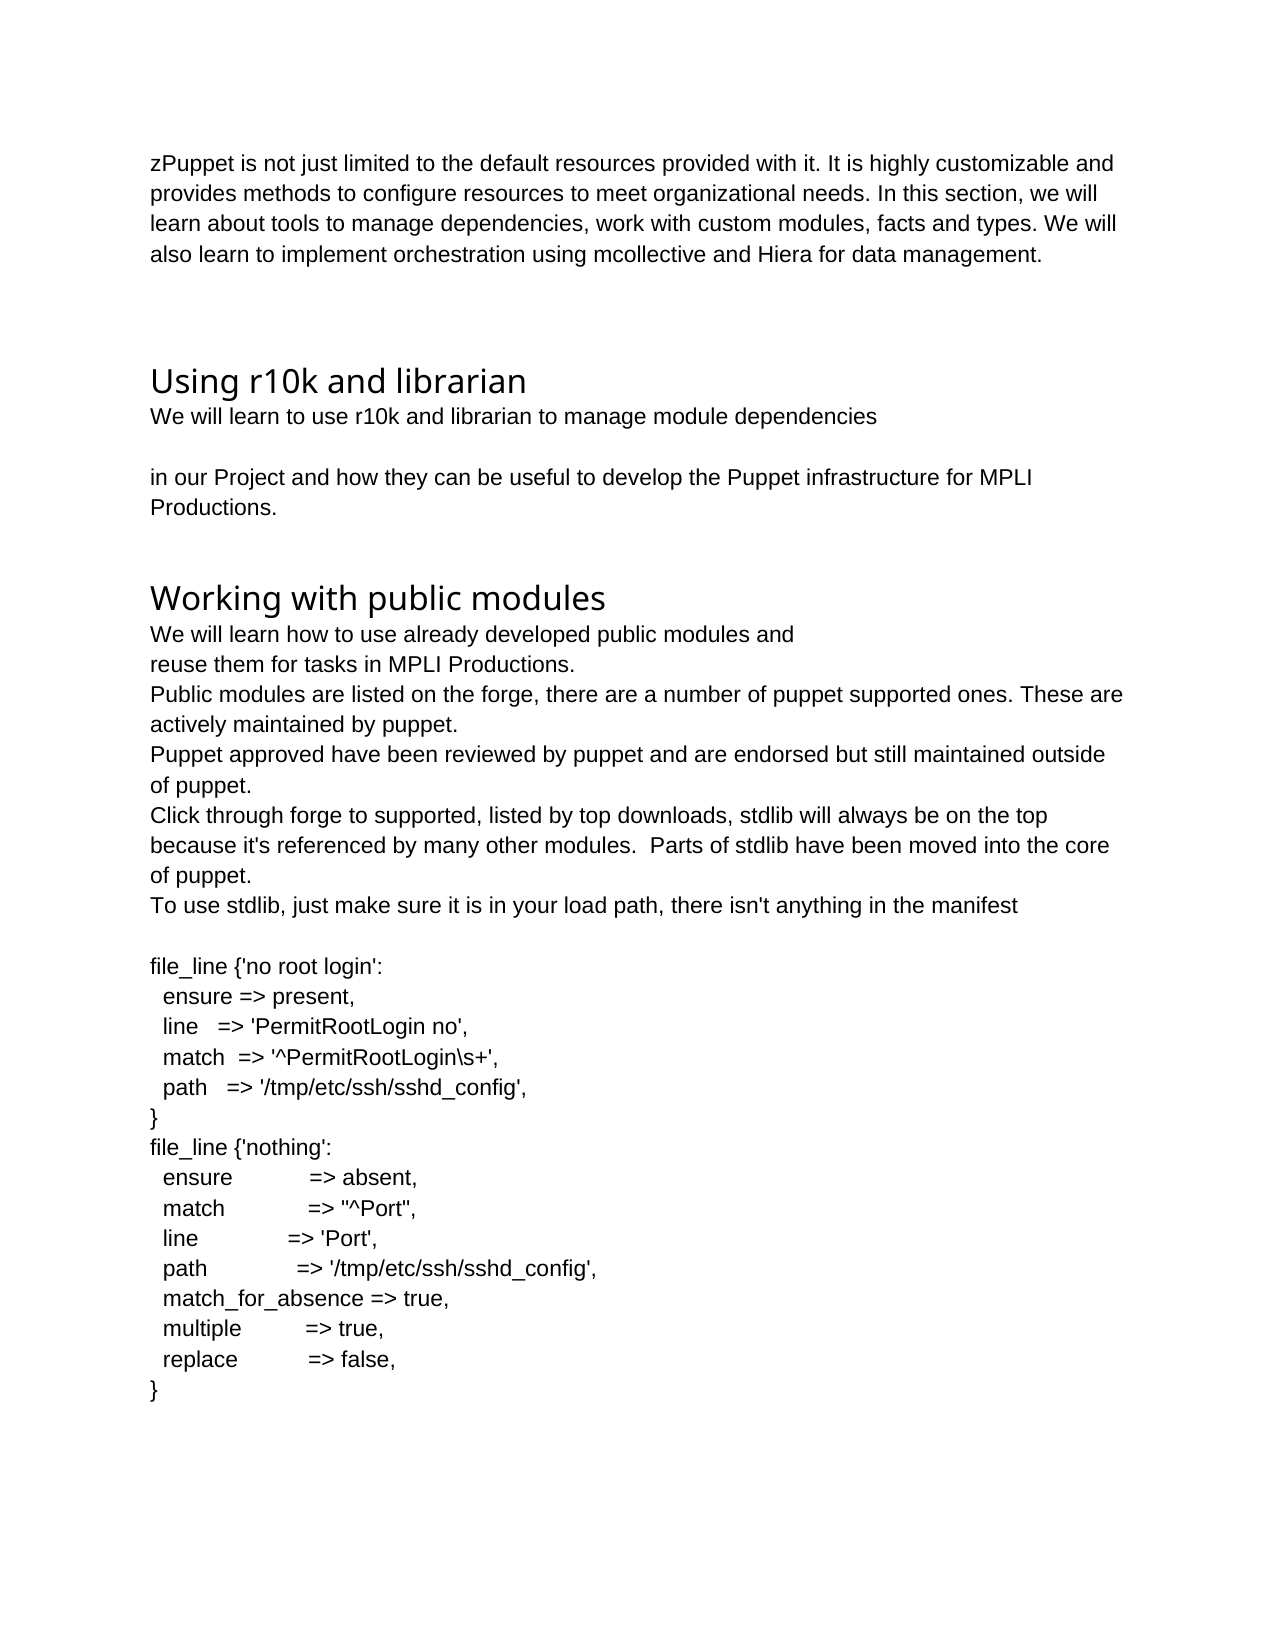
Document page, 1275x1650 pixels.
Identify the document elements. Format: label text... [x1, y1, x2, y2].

text ensure => absent, [150, 1164, 1125, 1191]
text We will learn how to use already developed public modules and [150, 621, 1125, 647]
text in our Project and how they can be useful to develop the Puppet infrastructure for MPLI Productions. [150, 464, 1125, 520]
text file_line {'nothing': [150, 1134, 1125, 1161]
text replace => false, [150, 1346, 1125, 1372]
text zPuppet is not just limited to the default resources provided with it. It is highly customizable and provides methods to configure resources to meet organizational needs. In this section, we will learn about tools to manage dependencies, work with custom modules, facts and types. We will also learn to implement orchestration using mcollective and Hiera for data management. [150, 150, 1125, 267]
text reuse them for tasks in MPLI Productions. [150, 651, 1125, 677]
subtitle Using r10k and librarian [150, 358, 1125, 403]
text We will learn to use r10k and librarian to manage module dependencies [150, 403, 1125, 430]
text match => "^Port", [150, 1194, 1125, 1221]
text } [150, 1104, 1125, 1130]
text line => 'PermitRootLogin no', [150, 1013, 1125, 1040]
text ensure => present, [150, 983, 1125, 1009]
text match => '^PermitRootLogin\s+', [150, 1043, 1125, 1070]
text path => '/tmp/etc/ssh/sshd_config', [150, 1255, 1125, 1281]
text Puppet approved have been reviewed by puppet and are endorsed but still maintained outside of puppet. [150, 741, 1125, 798]
text match_for_absence => true, [150, 1285, 1125, 1312]
text multiple => true, [150, 1315, 1125, 1342]
text Click through forge to supported, listed by top downloads, stdlib will always be on the top because it's referenced by many other modules. Parts of stdlib have been moved into the core of puppet. [150, 802, 1125, 889]
subtitle Working with public modules [150, 575, 1125, 621]
text Public modules are listed on the forge, there are a number of puppet supported ones. These are actively maintained by puppet. [150, 681, 1125, 738]
text } [150, 1376, 1125, 1402]
text To use stdlib, just make sure it is in your load path, there isn't anything in the manifest [150, 892, 1125, 919]
text file_line {'no root login': [150, 953, 1125, 979]
text line => 'Port', [150, 1225, 1125, 1251]
text path => '/tmp/etc/ssh/sshd_config', [150, 1074, 1125, 1100]
